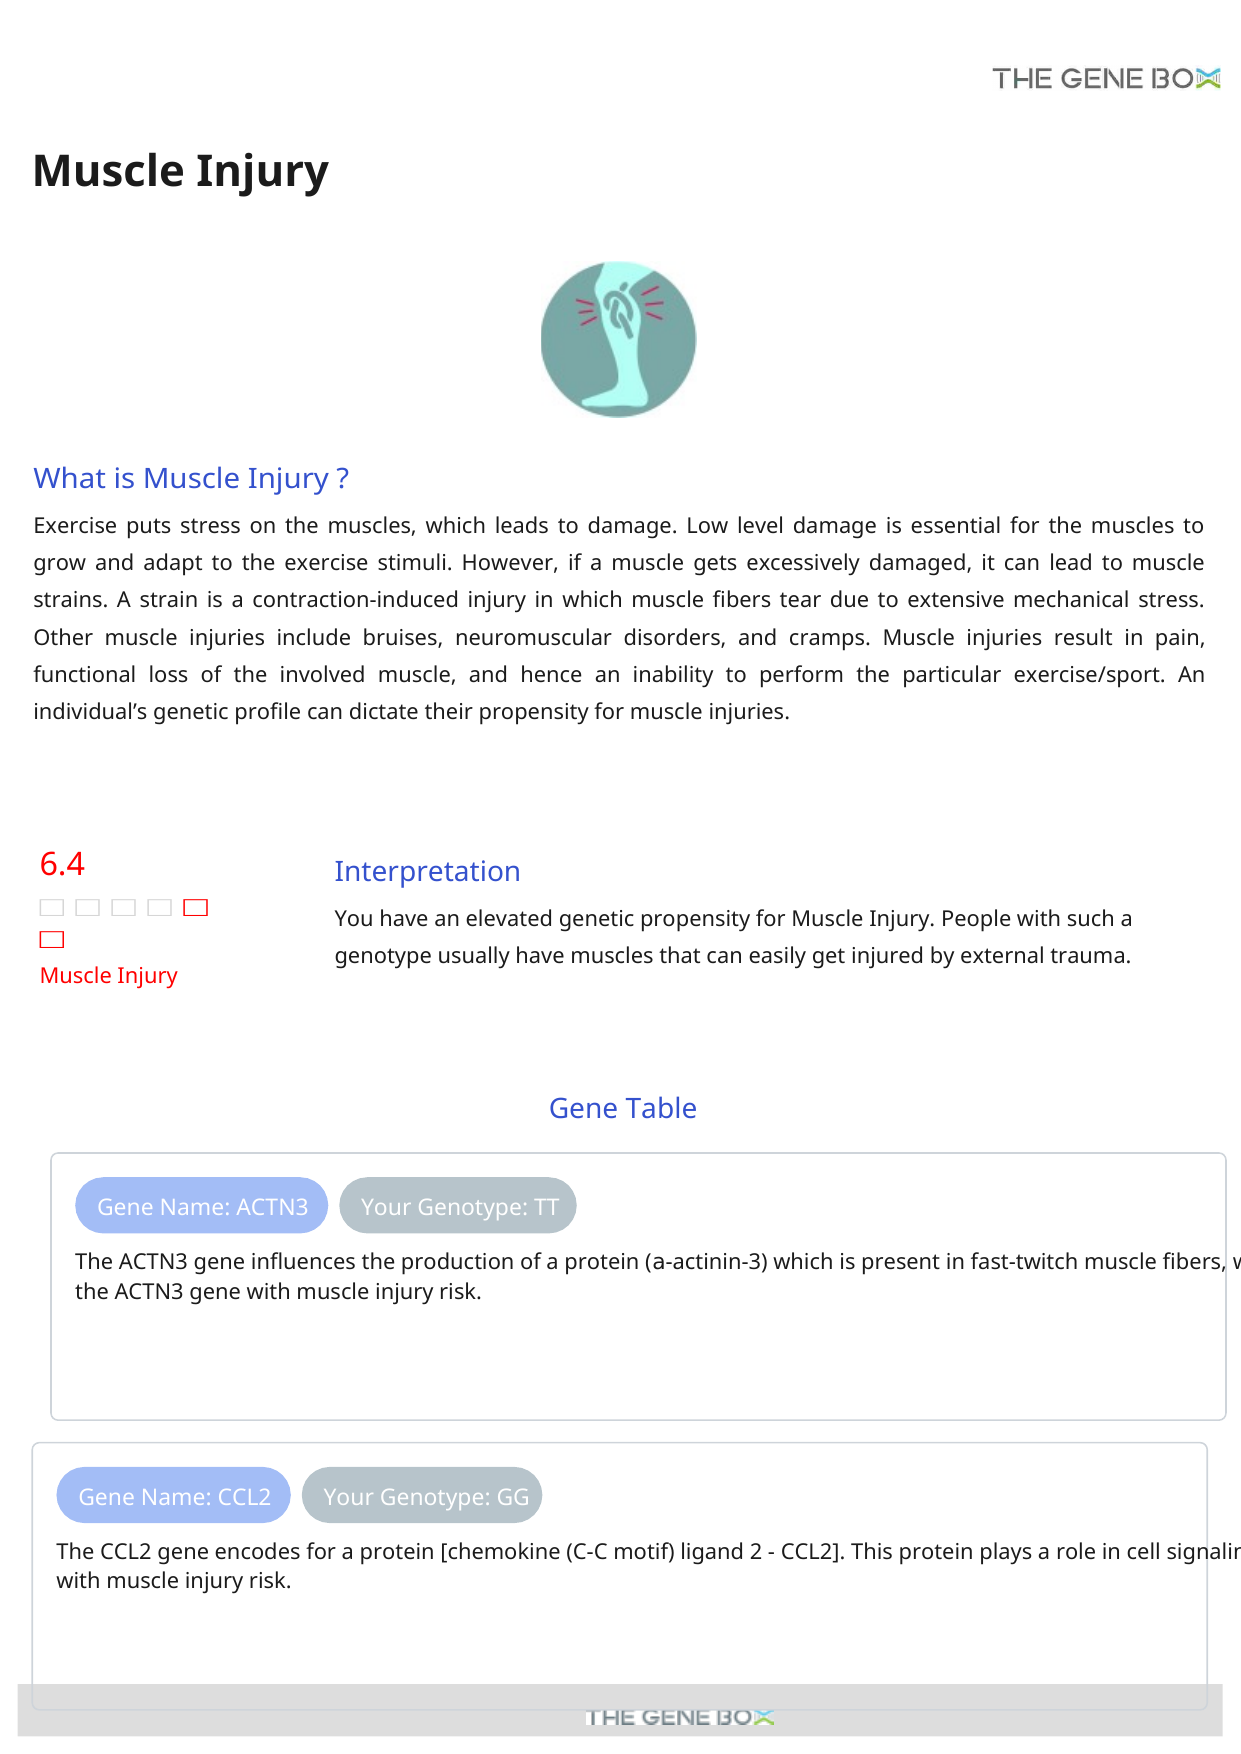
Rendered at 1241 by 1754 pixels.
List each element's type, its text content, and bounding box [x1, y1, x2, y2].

text You have an elevated genetic propensity for Muscle Injury. People with such a genotype usually have muscles that can easily get injured by external trauma. [334, 903, 1223, 970]
text Muscle Injury [31, 139, 1223, 199]
text Muscle Injury [39, 961, 216, 990]
picture [992, 65, 1221, 91]
subtitle □ □ □ □ □ □ [39, 890, 216, 954]
text What is Muscle Injury ? [33, 458, 1223, 497]
subtitle Gene Table [548, 1088, 1223, 1127]
subtitle Interpretation [334, 851, 1223, 889]
text Exercise puts stress on the muscles, which leads to damage. Low level damage is essential for the muscles to grow and adapt to the exercise stimuli. However, if a muscle gets excessively damaged, it can lead to muscle strains. A strain is a contraction-induced injury in which muscle fibers tear due to extensive mechanical stress. Other muscle injuries include bruises, neuromuscular disorders, and cramps. Muscle injuries result in pain, functional loss of the involved muscle, and hence an inability to perform the particular exercise/sport. An individual’s genetic profile can dictate their propensity for muscle injuries. [33, 510, 1207, 726]
subtitle 6.4 [39, 841, 216, 885]
picture [541, 261, 697, 418]
picture [586, 1711, 774, 1725]
